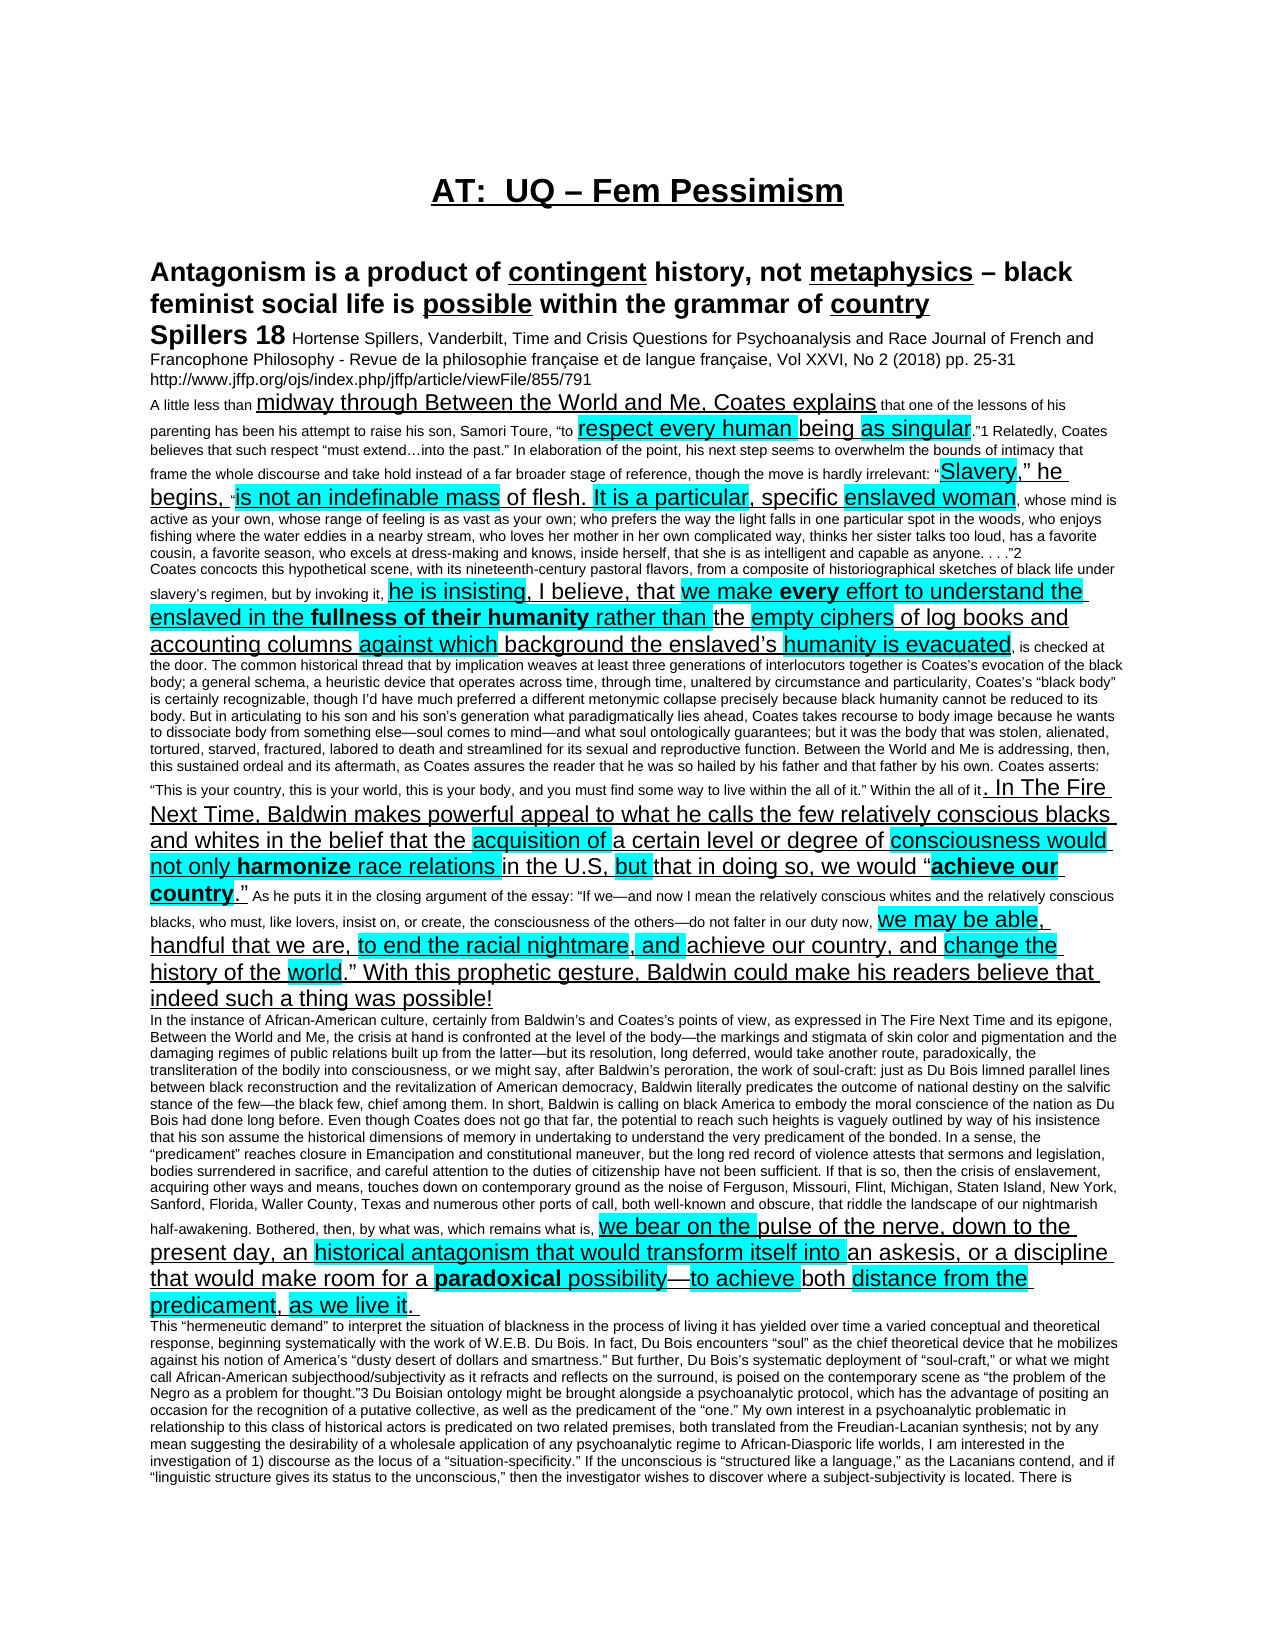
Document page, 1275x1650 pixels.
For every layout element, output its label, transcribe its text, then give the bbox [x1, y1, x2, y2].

text Spillers 18 Hortense Spillers, Vanderbilt, Time and Crisis Questions for Psychoanalysis and Race Journal of French and Francophone Philosophy - Revue de la philosophie française et de langue française, Vol XXVI, No 2 (2018) pp. 25-31 http://www.jffp.org/ojs/index.php/jffp/article/viewFile/855/791 [150, 319, 1125, 388]
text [150, 1318, 1125, 1486]
text Coates concocts this hypothetical scene, with its nineteenth-century pastoral flavors, from a composite of historiographical sketches of black life under slavery’s regimen, but by invoking it, he is insisting, I believe, that we make every effort to understand the enslaved in the fullness of their humanity rather than the empty ciphers of log books and accounting columns against which background the enslaved’s humanity is evacuated, is checked at the door. The common historical thread that by implication weaves at least three generations of interlocutors together is Coates’s evocation of the black body; a general schema, a heuristic device that operates across time, through time, unaltered by circumstance and particularity, Coates’s “black body” is certainly recognizable, though I’d have much preferred a different metonymic collapse precisely because black humanity cannot be reduced to its body. But in articulating to his son and his son’s generation what paradigmatically lies ahead, Coates takes recourse to body image because he wants to dissociate body from something else—soul comes to mind—and what soul ontologically guarantees; but it was the body that was stolen, alienated, tortured, starved, fractured, labored to death and streamlined for its sexual and reproductive function. Between the World and Me is addressing, then, this sustained ordeal and its aftermath, as Coates assures the reader that he was so hailed by his father and that father by his own. Coates asserts: “This is your country, this is your world, this is your body, and you must find some way to live within the all of it.” Within the all of it. In The Fire Next Time, Baldwin makes powerful appeal to what he calls the few relatively conscious blacks and whites in the belief that the acquisition of a certain level or degree of consciousness would not only harmonize race relations in the U.S, but that in doing so, we would “achieve our country.” As he puts it in the closing argument of the essay: “If we—and now I mean the relatively conscious whites and the relatively conscious blacks, who must, like lovers, insist on, or create, the consciousness of the others—do not falter in our duty now, we may be able, handful that we are, to end the racial nightmare, and achieve our country, and change the history of the world.” With this prophetic gesture, Baldwin could make his readers believe that indeed such a thing was possible! [150, 561, 1125, 1011]
subtitle Antagonism is a product of contingent history, not metaphysics – black feminist social life is possible within the grammar of country [150, 256, 1125, 319]
text A little less than midway through Between the World and Me, Coates explains that one of the lessons of his parenting has been his attempt to raise his son, Samori Toure, “to respect every human being as singular.”1 Relatedly, Coates believes that such respect “must extend…into the past.” In elaboration of the point, his next step seems to overwhelm the bounds of intimacy that frame the whole discourse and take hold instead of a far broader stage of reference, though the move is hardly irrelevant: “Slavery,” he begins, “is not an indefinable mass of flesh. It is a particular, specific enslaved woman, whose mind is active as your own, whose range of feeling is as vast as your own; who prefers the way the light falls in one particular spot in the woods, who enjoys fishing where the water eddies in a nearby stream, who loves her mother in her own complicated way, thinks her sister talks too loud, has a favorite cousin, a favorite season, who excels at dress-making and knows, inside herself, that she is as intelligent and capable as anyone. . . .”2 [150, 388, 1125, 561]
subtitle AT: UQ – Fem Pessimism [150, 171, 1125, 209]
text In the instance of African-American culture, certainly from Baldwin’s and Coates’s points of view, as expressed in The Fire Next Time and its epigone, Between the World and Me, the crisis at hand is confronted at the level of the body—the markings and stigmata of skin color and pigmentation and the damaging regimes of public relations built up from the latter—but its resolution, long deferred, would take another route, paradoxically, the transliteration of the bodily into consciousness, or we might say, after Baldwin’s peroration, the work of soul-craft: just as Du Bois limned parallel lines between black reconstruction and the revitalization of American democracy, Baldwin literally predicates the outcome of national destiny on the salvific stance of the few—the black few, chief among them. In short, Baldwin is calling on black America to embody the moral conscience of the nation as Du Bois had done long before. Even though Coates does not go that far, the potential to reach such heights is vaguely outlined by way of his insistence that his son assume the historical dimensions of memory in undertaking to understand the very predicament of the bonded. In a sense, the “predicament” reaches closure in Emancipation and constitutional maneuver, but the long red record of violence attests that sermons and legislation, bodies surrendered in sacrifice, and careful attention to the duties of citizenship have not been sufficient. If that is so, then the crisis of enslavement, acquiring other ways and means, touches down on contemporary ground as the noise of Ferguson, Missouri, Flint, Michigan, Staten Island, New York, Sanford, Florida, Waller County, Texas and numerous other ports of call, both well-known and obscure, that riddle the landscape of our nightmarish half-awakening. Bothered, then, by what was, which remains what is, we bear on the pulse of the nerve, down to the present day, an historical antagonism that would transform itself into an askesis, or a discipline that would make room for a paradoxical possibility—to achieve both distance from the predicament, as we live it. [150, 1011, 1125, 1318]
